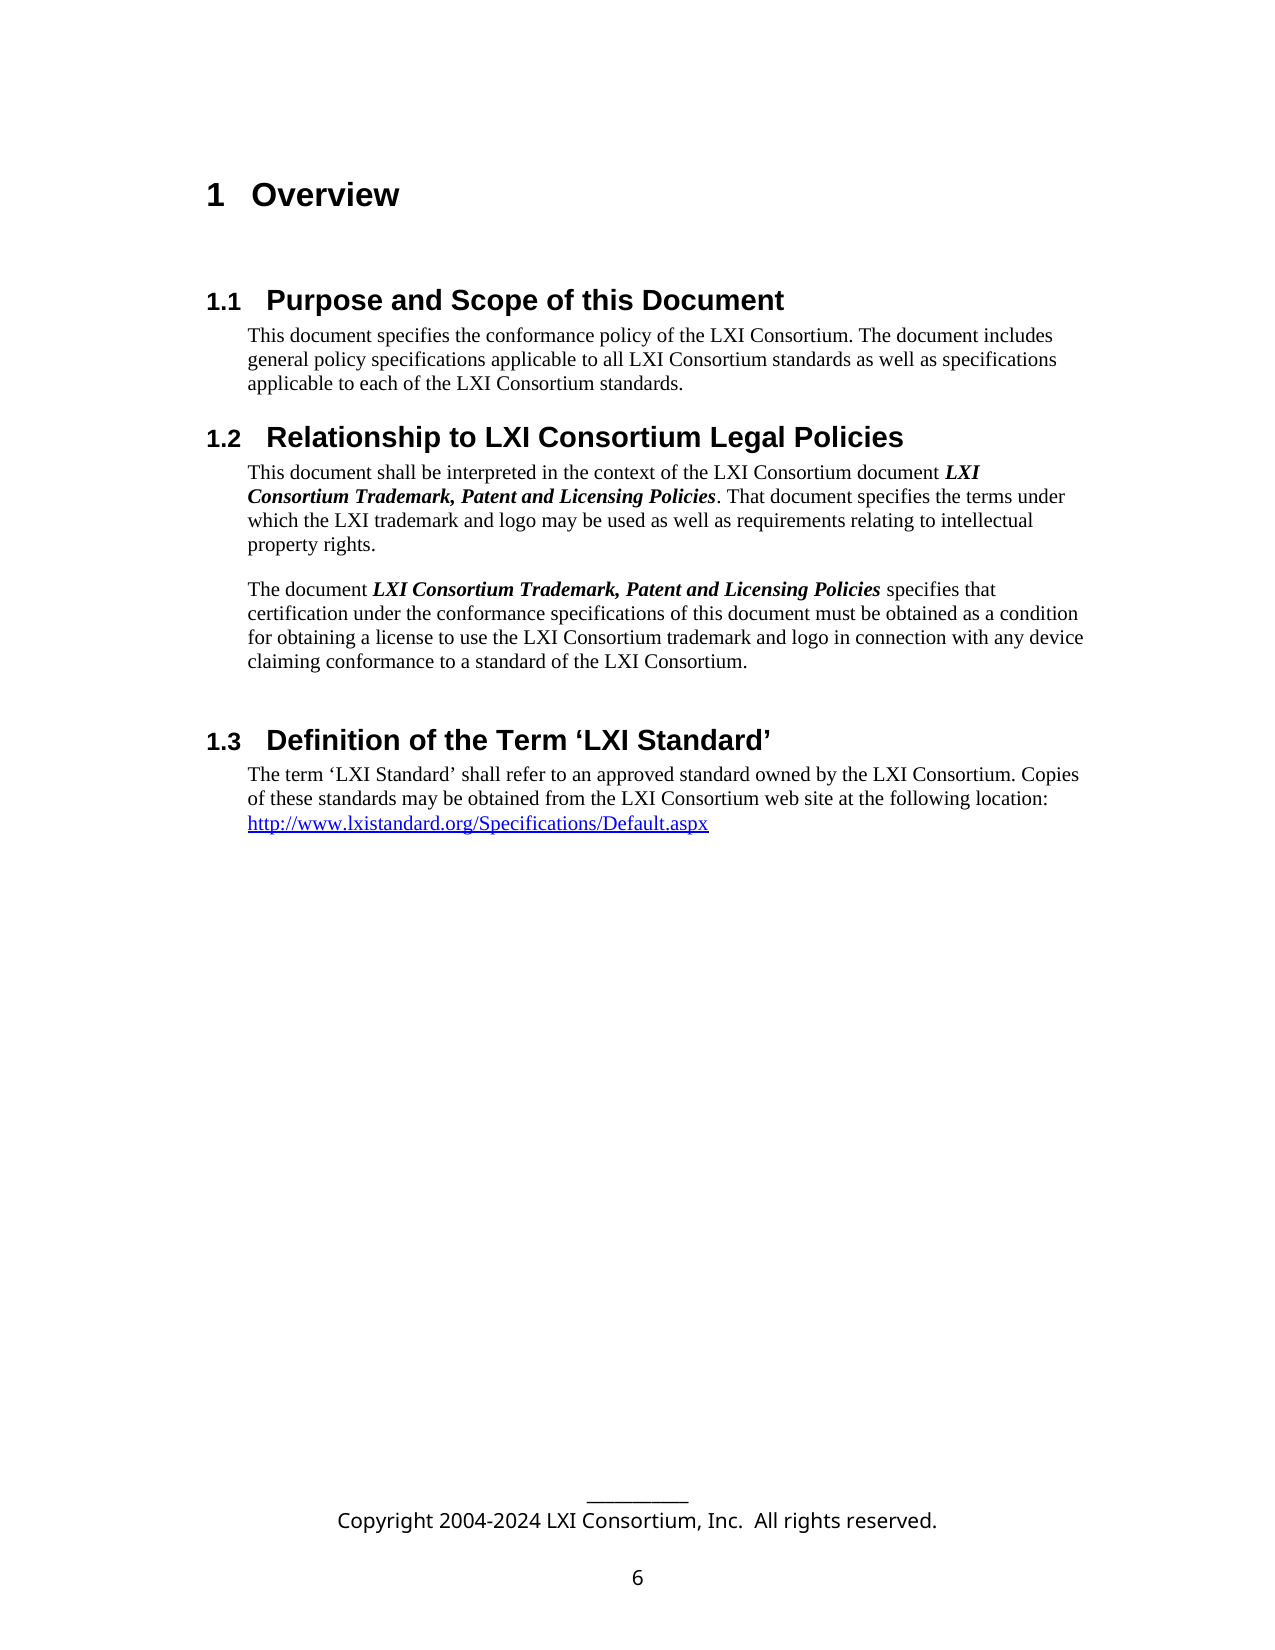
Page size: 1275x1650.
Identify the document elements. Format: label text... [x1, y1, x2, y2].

subtitle Definition of the Term ‘LXI Standard’ [206, 722, 1087, 756]
subtitle Purpose and Scope of this Document [206, 283, 1087, 317]
text This document specifies the conformance policy of the LXI Consortium. The document includes general policy specifications applicable to all LXI Consortium standards as well as specifications applicable to each of the LXI Consortium standards. [247, 323, 1087, 395]
text The term ‘LXI Standard’ shall refer to an approved standard owned by the LXI Consortium. Copies of these standards may be obtained from the LXI Consortium web site at the following location: http://www.lxistandard.org/Specifications/Default.aspx [247, 762, 1087, 834]
text This document shall be interpreted in the context of the LXI Consortium document LXI Consortium Trademark, Patent and Licensing Policies. That document specifies the terms under which the LXI trademark and logo may be used as well as requirements relating to intellectual property rights. [247, 460, 1087, 556]
text The document LXI Consortium Trademark, Patent and Licensing Policies specifies that certification under the conformance specifications of this document must be obtained as a condition for obtaining a license to use the LXI Consortium trademark and logo in connection with any device claiming conformance to a standard of the LXI Consortium. [247, 577, 1087, 673]
subtitle Relationship to LXI Consortium Legal Policies [206, 420, 1087, 454]
subtitle Overview [206, 175, 1087, 213]
